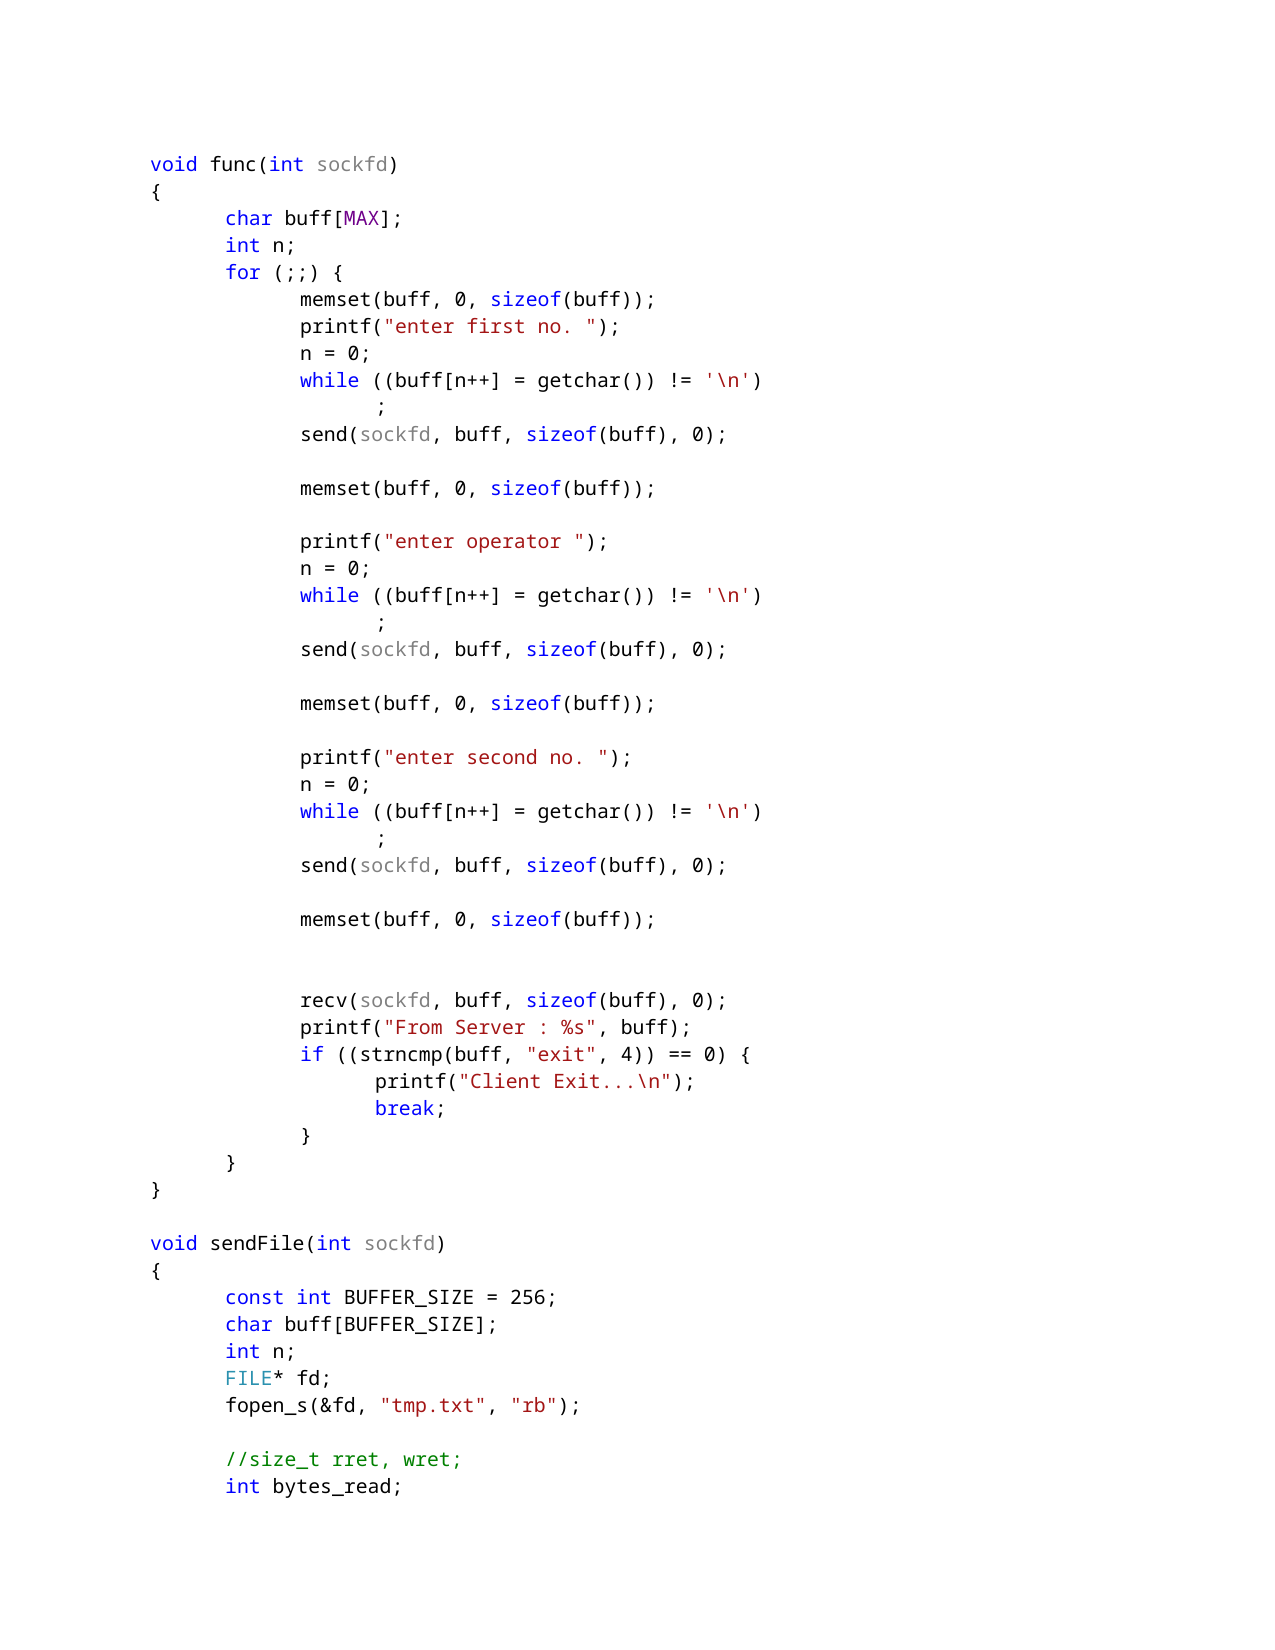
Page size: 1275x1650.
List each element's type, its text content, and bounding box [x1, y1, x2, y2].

text printf("enter second no. "); [150, 743, 1125, 771]
text send(sockfd, buff, sizeof(buff), 0); [150, 420, 1125, 447]
text } [150, 1121, 1125, 1148]
text void sendFile(int sockfd) [150, 1229, 1125, 1256]
text n = 0; [150, 555, 1125, 582]
text char buff[BUFFER_SIZE]; [150, 1310, 1125, 1337]
text break; [150, 1094, 1125, 1121]
text memset(buff, 0, sizeof(buff)); [150, 474, 1125, 501]
text } [150, 1175, 1125, 1202]
text memset(buff, 0, sizeof(buff)); [150, 285, 1125, 312]
text for (;;) { [150, 258, 1125, 285]
text const int BUFFER_SIZE = 256; [150, 1283, 1125, 1310]
text { [150, 1256, 1125, 1283]
text printf("enter operator "); [150, 528, 1125, 555]
text int bytes_read; [150, 1472, 1125, 1499]
text printf("From Server : %s", buff); [150, 1013, 1125, 1040]
text recv(sockfd, buff, sizeof(buff), 0); [150, 986, 1125, 1013]
text fopen_s(&fd, "tmp.txt", "rb"); [150, 1391, 1125, 1418]
text int n; [150, 1337, 1125, 1364]
text { [150, 177, 1125, 204]
text memset(buff, 0, sizeof(buff)); [150, 689, 1125, 717]
text char buff[MAX]; [150, 204, 1125, 231]
text //size_t rret, wret; [150, 1445, 1125, 1472]
text printf("enter first no. "); [150, 312, 1125, 339]
text n = 0; [150, 771, 1125, 797]
text void func(int sockfd) [150, 150, 1125, 177]
text while ((buff[n++] = getchar()) != '\n') [150, 366, 1125, 393]
text while ((buff[n++] = getchar()) != '\n') [150, 582, 1125, 609]
text ; [150, 609, 1125, 636]
text FILE* fd; [150, 1364, 1125, 1391]
text if ((strncmp(buff, "exit", 4)) == 0) { [150, 1040, 1125, 1067]
text while ((buff[n++] = getchar()) != '\n') [150, 797, 1125, 824]
text memset(buff, 0, sizeof(buff)); [150, 905, 1125, 932]
text send(sockfd, buff, sizeof(buff), 0); [150, 851, 1125, 878]
text printf("Client Exit...\n"); [150, 1067, 1125, 1094]
text n = 0; [150, 339, 1125, 366]
text int n; [150, 231, 1125, 258]
text ; [150, 393, 1125, 420]
text send(sockfd, buff, sizeof(buff), 0); [150, 636, 1125, 663]
text } [150, 1148, 1125, 1175]
text ; [150, 824, 1125, 851]
